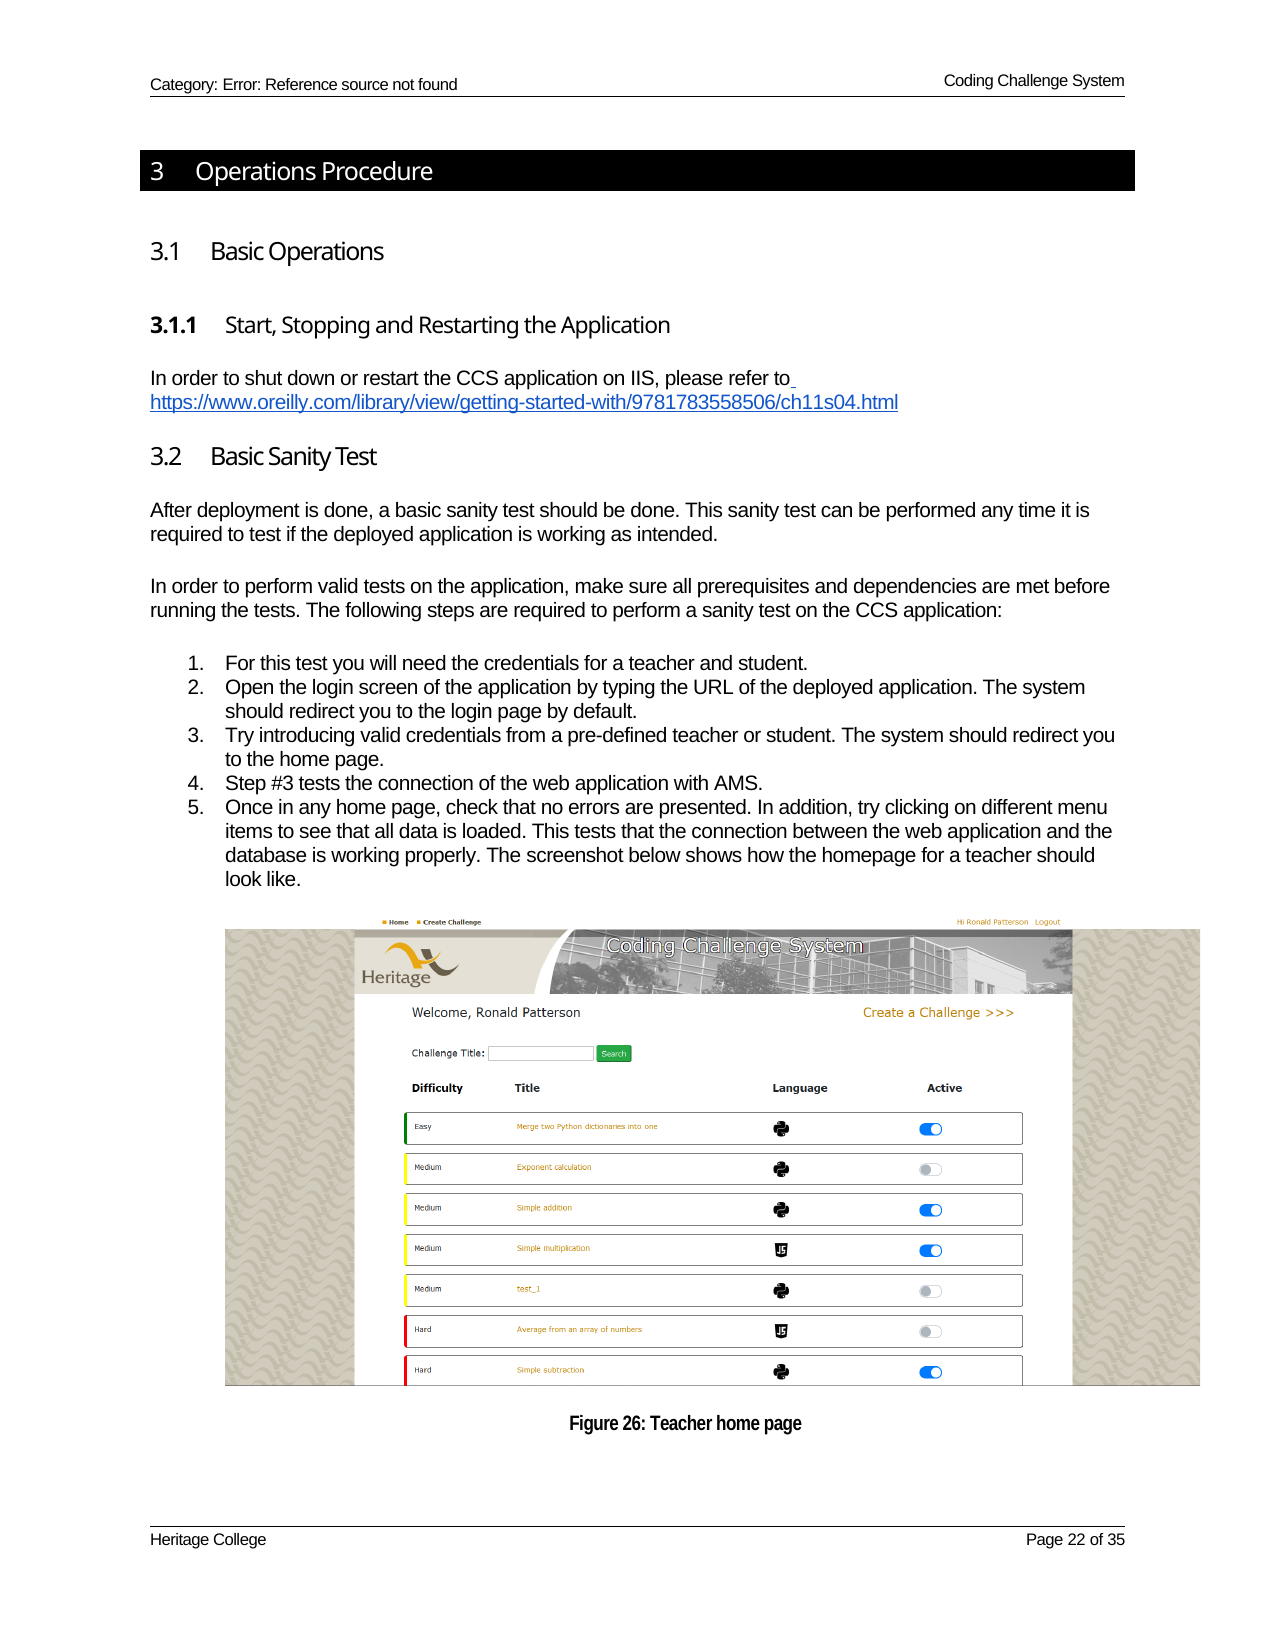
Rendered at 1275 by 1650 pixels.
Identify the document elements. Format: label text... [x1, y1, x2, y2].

subtitle Basic Operations [150, 233, 1125, 267]
text Figure 26: Teacher home page [247, 1410, 1125, 1435]
subtitle Start, Stopping and Restarting the Application [150, 309, 1125, 341]
text In order to shut down or restart the CCS application on IIS, please refer to https://www.oreilly.com/library/view/getting-started-with/9781783558506/ch11s04.html [150, 366, 1125, 413]
list For this test you will need the credentials for a teacher and student. [187, 651, 1125, 675]
list Open the login screen of the application by typing the URL of the deployed application. The system should redirect you to the login page by default. [187, 675, 1125, 723]
subtitle Basic Sanity Test [150, 438, 1125, 473]
list Try introducing valid credentials from a pre-defined teacher or student. The system should redirect you to the home page. [187, 723, 1125, 771]
picture [225, 914, 1200, 1386]
subtitle Operations Procedure [142, 152, 1133, 190]
text After deployment is done, a basic sanity test should be done. This sanity test can be performed any time it is required to test if the deployed application is working as intended. [150, 498, 1125, 546]
text In order to perform valid tests on the application, make sure all prerequisites and dependencies are met before running the tests. The following steps are required to perform a sanity test on the CCS application: [150, 574, 1125, 622]
list Once in any home page, check that no errors are presented. In addition, try clicking on different menu items to see that all data is loaded. This tests that the connection between the web application and the database is working properly. The screenshot below shows how the homepage for a teacher should look like. [187, 795, 1125, 891]
list Step #3 tests the connection of the web application with AMS. [187, 771, 1125, 795]
